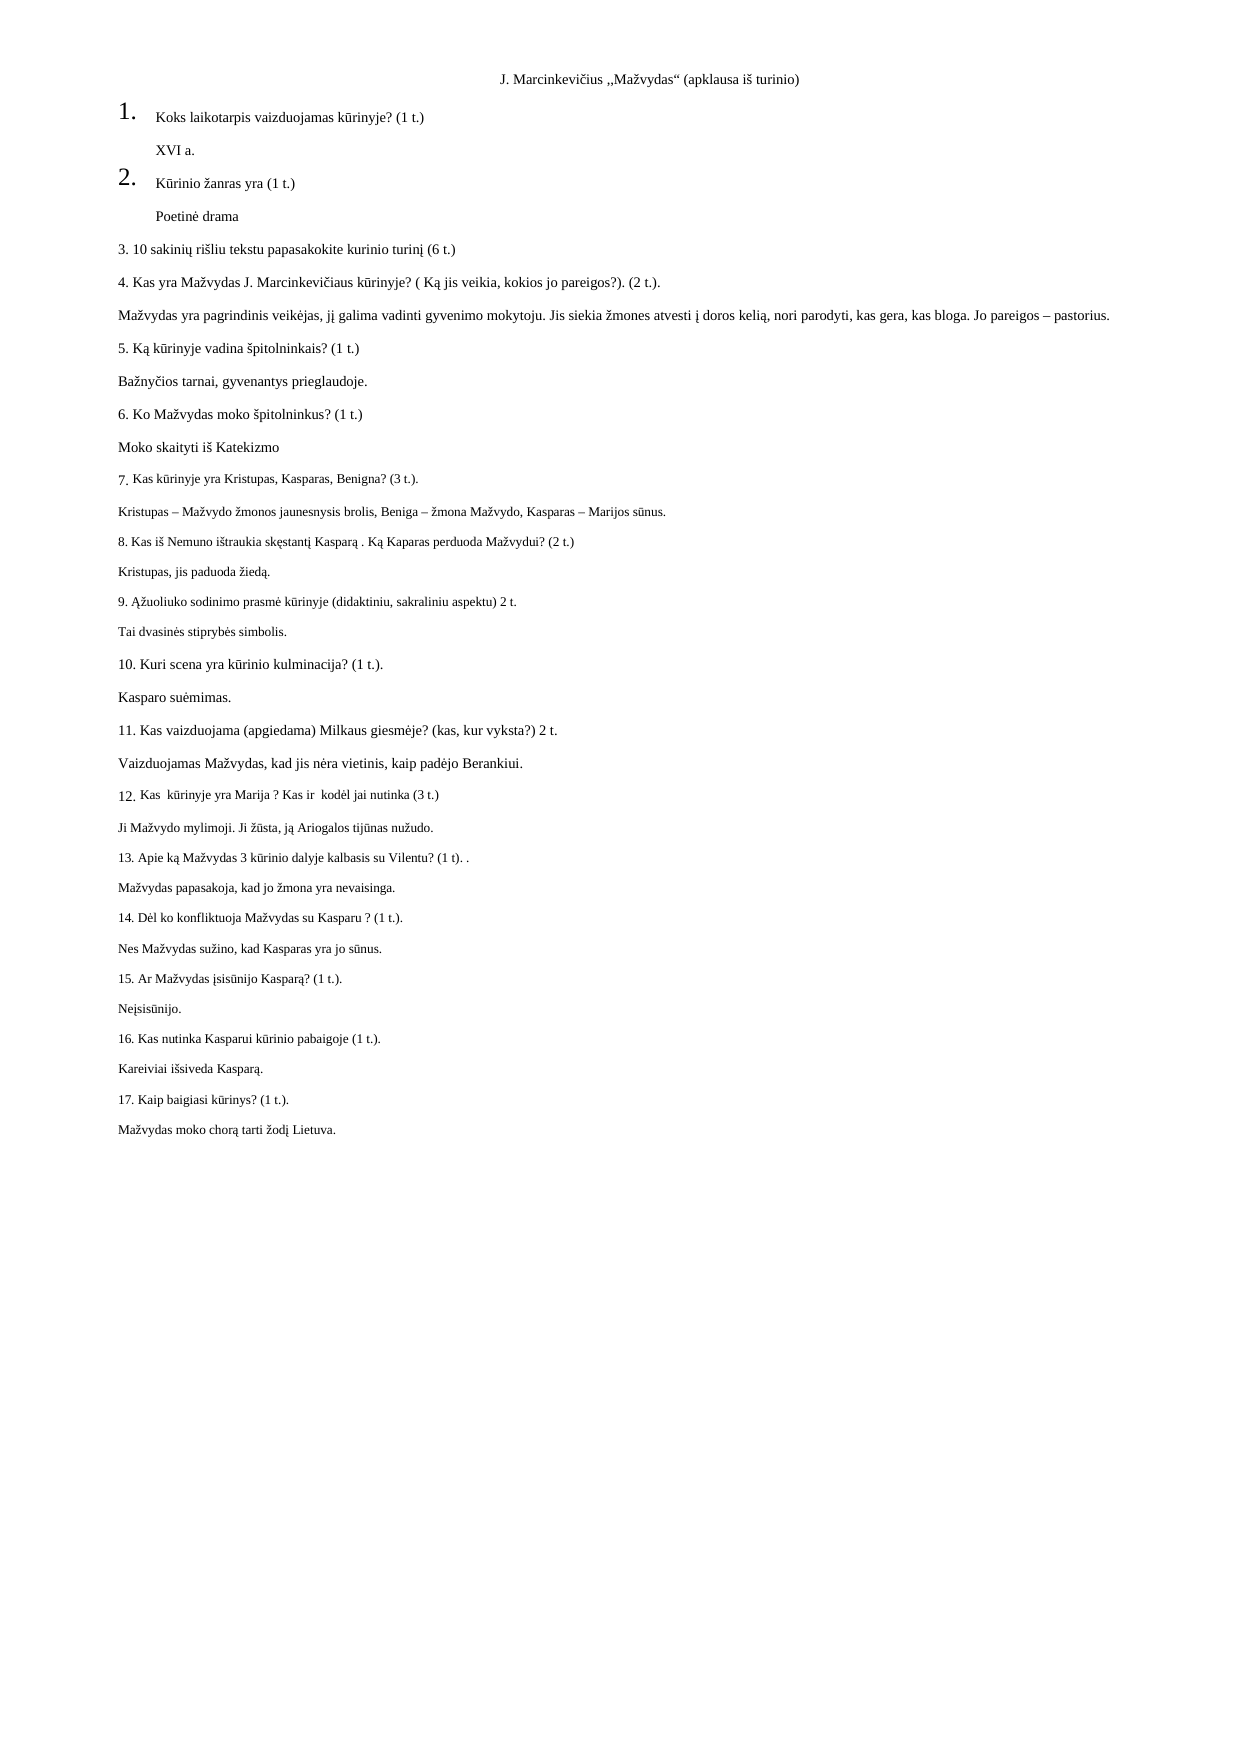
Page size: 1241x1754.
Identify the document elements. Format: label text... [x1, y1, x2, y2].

text Moko skaityti iš Katekizmo [118, 427, 1181, 455]
list Poetinė drama [155, 195, 1181, 224]
text 8. Kas iš Nemuno ištraukia skęstantį Kasparą . Ką Kaparas perduoda Mažvydui? (2 t.) [118, 523, 1181, 549]
list Kūrinio žanras yra (1 t.) [118, 162, 1181, 191]
list XVI a. [155, 129, 1181, 158]
text Neįsisūnijo. [118, 990, 1181, 1016]
text Kareiviai išsiveda Kasparą. [118, 1050, 1181, 1077]
text 4. Kas yra Mažvydas J. Marcinkevičiaus kūrinyje? ( Ką jis veikia, kokios jo pareigos?). (2 t.). [118, 261, 1181, 290]
text Vaizduojamas Mažvydas, kad jis nėra vietinis, kaip padėjo Berankiui. [118, 743, 1181, 771]
text 3. 10 sakinių rišliu tekstu papasakokite kurinio turinį (6 t.) [118, 228, 1181, 257]
text Kristupas – Mažvydo žmonos jaunesnysis brolis, Beniga – žmona Mažvydo, Kasparas – Marijos sūnus. [118, 493, 1181, 519]
text Mažvydas papasakoja, kad jo žmona yra nevaisinga. [118, 869, 1181, 896]
text 14. Dėl ko konfliktuoja Mažvydas su Kasparu ? (1 t.). [118, 899, 1181, 926]
text Kasparo suėmimas. [118, 677, 1181, 705]
text Bažnyčios tarnai, gyvenantys prieglaudoje. [118, 361, 1181, 389]
text J. Marcinkevičius ,,Mažvydas“ (apklausa iš turinio) [118, 59, 1181, 88]
list Koks laikotarpis vaizduojamas kūrinyje? (1 t.) [118, 96, 1181, 125]
text Mažvydas moko chorą tarti žodį Lietuva. [118, 1111, 1181, 1137]
text Nes Mažvydas sužino, kad Kasparas yra jo sūnus. [118, 929, 1181, 956]
text 15. Ar Mažvydas įsisūnijo Kasparą? (1 t.). [118, 960, 1181, 986]
text 16. Kas nutinka Kasparui kūrinio pabaigoje (1 t.). [118, 1020, 1181, 1047]
text 17. Kaip baigiasi kūrinys? (1 t.). [118, 1081, 1181, 1107]
text 12. Kas kūrinyje yra Marija ? Kas ir kodėl jai nutinka (3 t.) [118, 776, 1181, 804]
text 13. Apie ką Mažvydas 3 kūrinio dalyje kalbasis su Vilentu? (1 t). . [118, 839, 1181, 865]
text 6. Ko Mažvydas moko špitolninkus? (1 t.) [118, 393, 1181, 422]
text Kristupas, jis paduoda žiedą. [118, 553, 1181, 579]
text 7. Kas kūrinyje yra Kristupas, Kasparas, Benigna? (3 t.). [118, 459, 1181, 488]
text 9. Ąžuoliuko sodinimo prasmė kūrinyje (didaktiniu, sakraliniu aspektu) 2 t. [118, 583, 1181, 609]
text 11. Kas vaizduojama (apgiedama) Milkaus giesmėje? (kas, kur vyksta?) 2 t. [118, 710, 1181, 738]
text Tai dvasinės stiprybės simbolis. [118, 613, 1181, 640]
text Ji Mažvydo mylimoji. Ji žūsta, ją Ariogalos tijūnas nužudo. [118, 809, 1181, 835]
text 5. Ką kūrinyje vadina špitolninkais? (1 t.) [118, 327, 1181, 356]
text Mažvydas yra pagrindinis veikėjas, jį galima vadinti gyvenimo mokytoju. Jis siekia žmones atvesti į doros kelią, nori parodyti, kas gera, kas bloga. Jo pareigos – pastorius. [118, 294, 1181, 323]
text 10. Kuri scena yra kūrinio kulminacija? (1 t.). [118, 644, 1181, 672]
